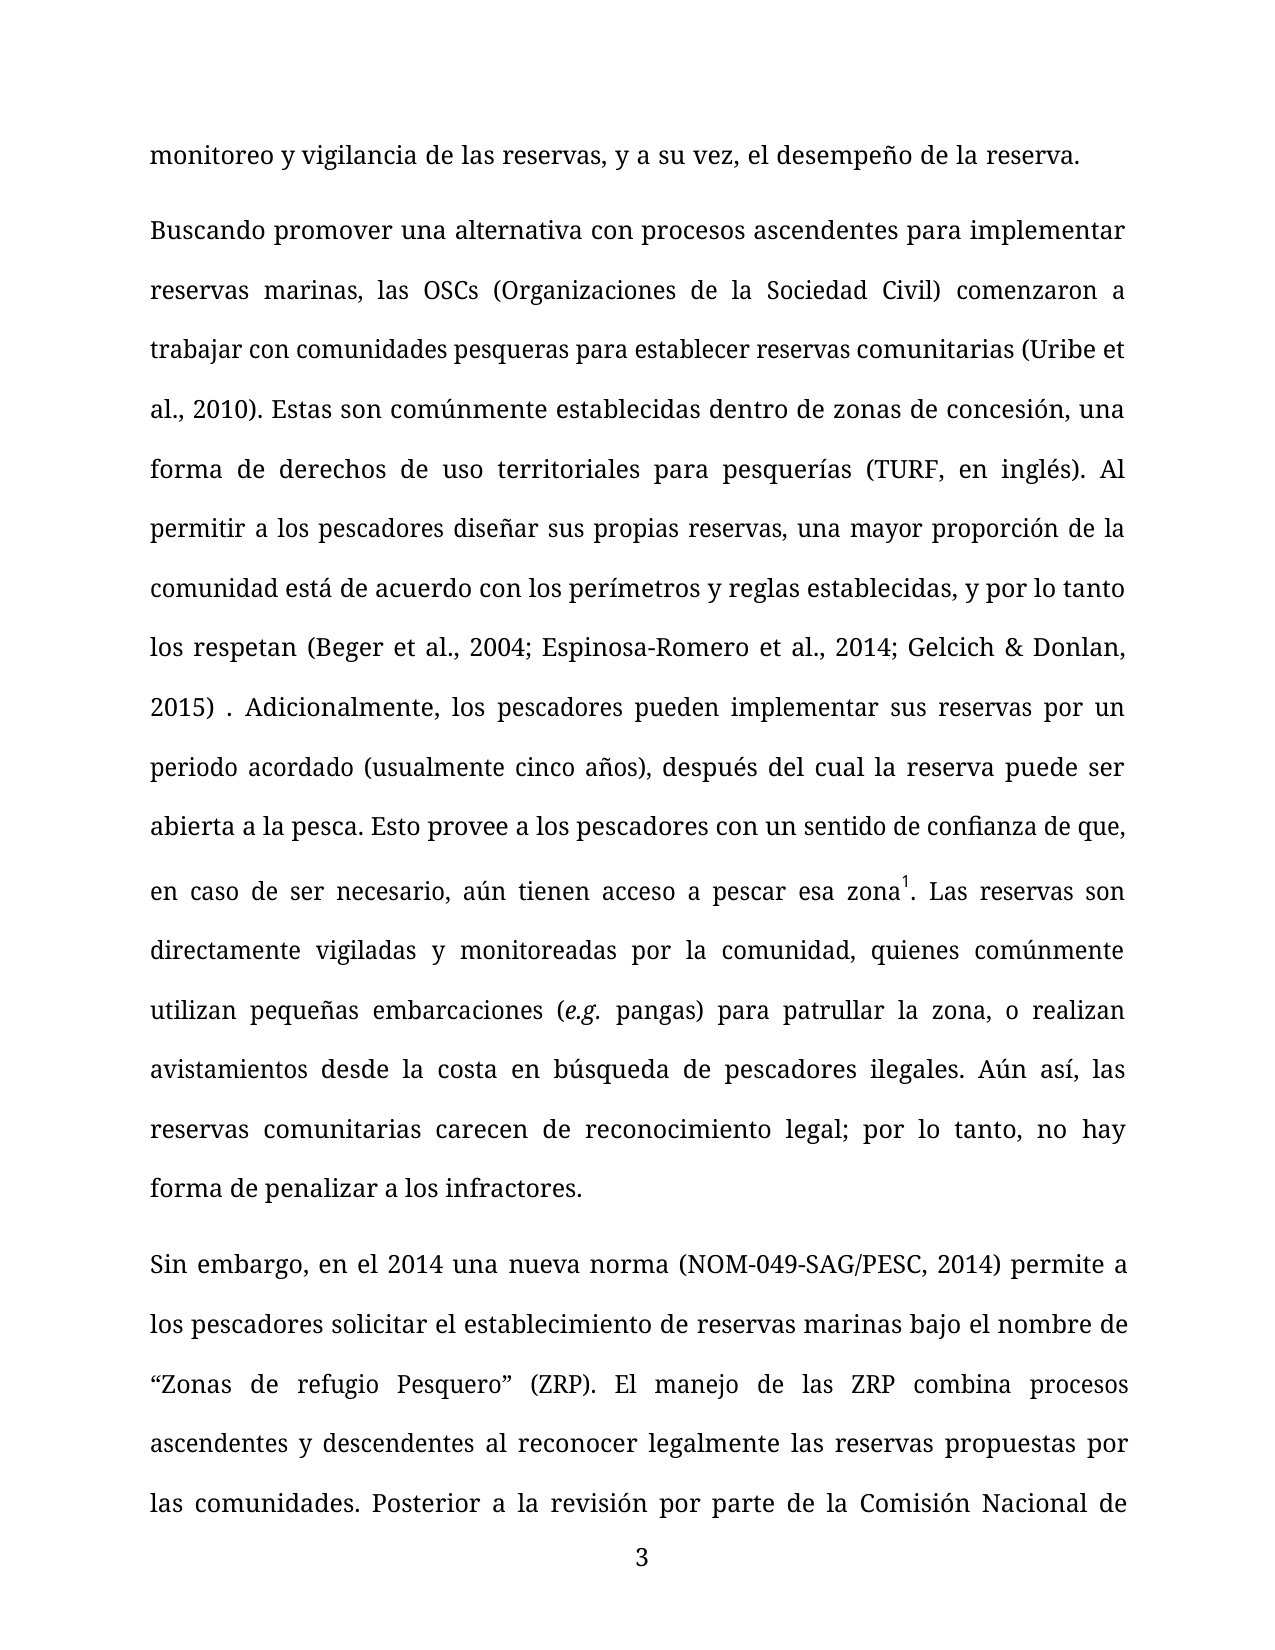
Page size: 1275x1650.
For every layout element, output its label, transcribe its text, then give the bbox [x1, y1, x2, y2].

text Buscando promover una alternativa con procesos ascendentes para implementar reservas marinas, las OSCs (Organizaciones de la Sociedad Civil) comenzaron a trabajar con comunidades pesqueras para establecer reservas comunitarias (Uribe et al., 2010). Estas son comúnmente establecidas dentro de zonas de concesión, una forma de derechos de uso territoriales para pesquerías (TURF, en inglés). Al permitir a los pescadores diseñar sus propias reservas, una mayor proporción de la comunidad está de acuerdo con los perímetros y reglas establecidas, y por lo tanto los respetan (Beger et al., 2004; Espinosa-Romero et al., 2014; Gelcich & Donlan, 2015) . Adicionalmente, los pescadores pueden implementar sus reservas por un periodo acordado (usualmente cinco años), después del cual la reserva puede ser abierta a la pesca. Esto provee a los pescadores con un sentido de confianza de que, en caso de ser necesario, aún tienen acceso a pescar esa zona1. Las reservas son directamente vigiladas y monitoreadas por la comunidad, quienes comúnmente utilizan pequeñas embarcaciones (e.g. pangas) para patrullar la zona, o realizan avistamientos desde la costa en búsqueda de pescadores ilegales. Aún así, las reservas comunitarias carecen de reconocimiento legal; por lo tanto, no hay forma de penalizar a los infractores. [150, 213, 1125, 1205]
